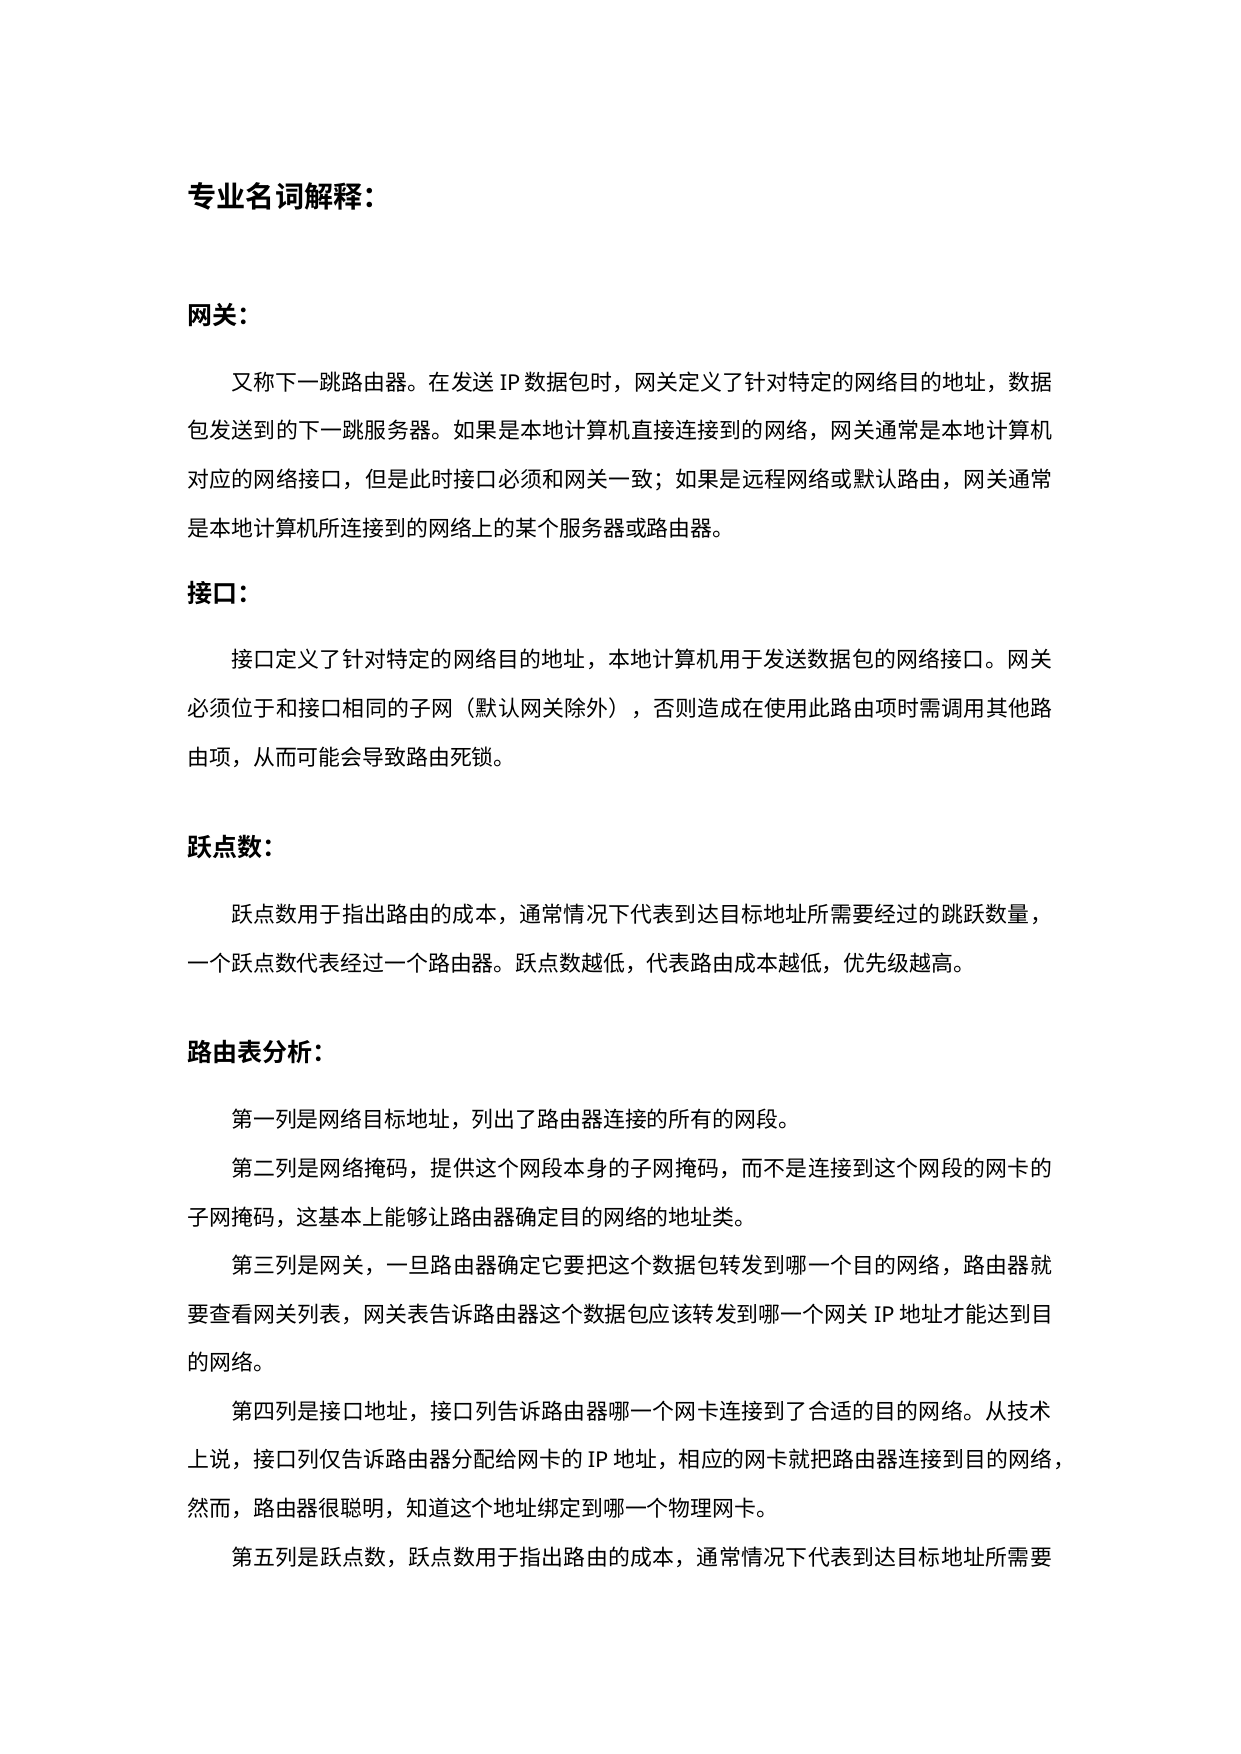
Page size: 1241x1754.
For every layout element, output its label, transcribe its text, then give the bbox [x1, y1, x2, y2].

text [187, 1539, 1053, 1572]
text 第三列是网关，一旦路由器确定它要把这个数据包转发到哪一个目的网络，路由器就要查看网关列表，网关表告诉路由器这个数据包应该转发到哪一个网关IP地址才能达到目的网络。 [187, 1247, 1053, 1377]
text 接口： [187, 559, 1053, 624]
subtitle 跃点数： [187, 813, 1053, 878]
text 第一列是网络目标地址，列出了路由器连接的所有的网段。 [187, 1102, 1053, 1134]
subtitle 专业名词解释： [187, 162, 1053, 227]
text 又称下一跳路由器。在发送IP数据包时，网关定义了针对特定的网络目的地址，数据包发送到的下一跳服务器。如果是本地计算机直接连接到的网络，网关通常是本地计算机对应的网络接口，但是此时接口必须和网关一致；如果是远程网络或默认路由，网关通常是本地计算机所连接到的网络上的某个服务器或路由器。 [187, 364, 1053, 543]
text 接口定义了针对特定的网络目的地址，本地计算机用于发送数据包的网络接口。网关必须位于和接口相同的子网（默认网关除外），否则造成在使用此路由项时需调用其他路由项，从而可能会导致路由死锁。 [187, 642, 1053, 772]
subtitle 网关： [187, 281, 1053, 346]
text 第四列是接口地址，接口列告诉路由器哪一个网卡连接到了合适的目的网络。从技术上说，接口列仅告诉路由器分配给网卡的IP地址，相应的网卡就把路由器连接到目的网络，然而，路由器很聪明，知道这个地址绑定到哪一个物理网卡。 [187, 1393, 1053, 1523]
text 跃点数用于指出路由的成本，通常情况下代表到达目标地址所需要经过的跳跃数量，一个跃点数代表经过一个路由器。跃点数越低，代表路由成本越低，优先级越高。 [187, 896, 1053, 978]
subtitle 路由表分析： [187, 1018, 1053, 1083]
text 第二列是网络掩码，提供这个网段本身的子网掩码，而不是连接到这个网段的网卡的子网掩码，这基本上能够让路由器确定目的网络的地址类。 [187, 1150, 1053, 1232]
